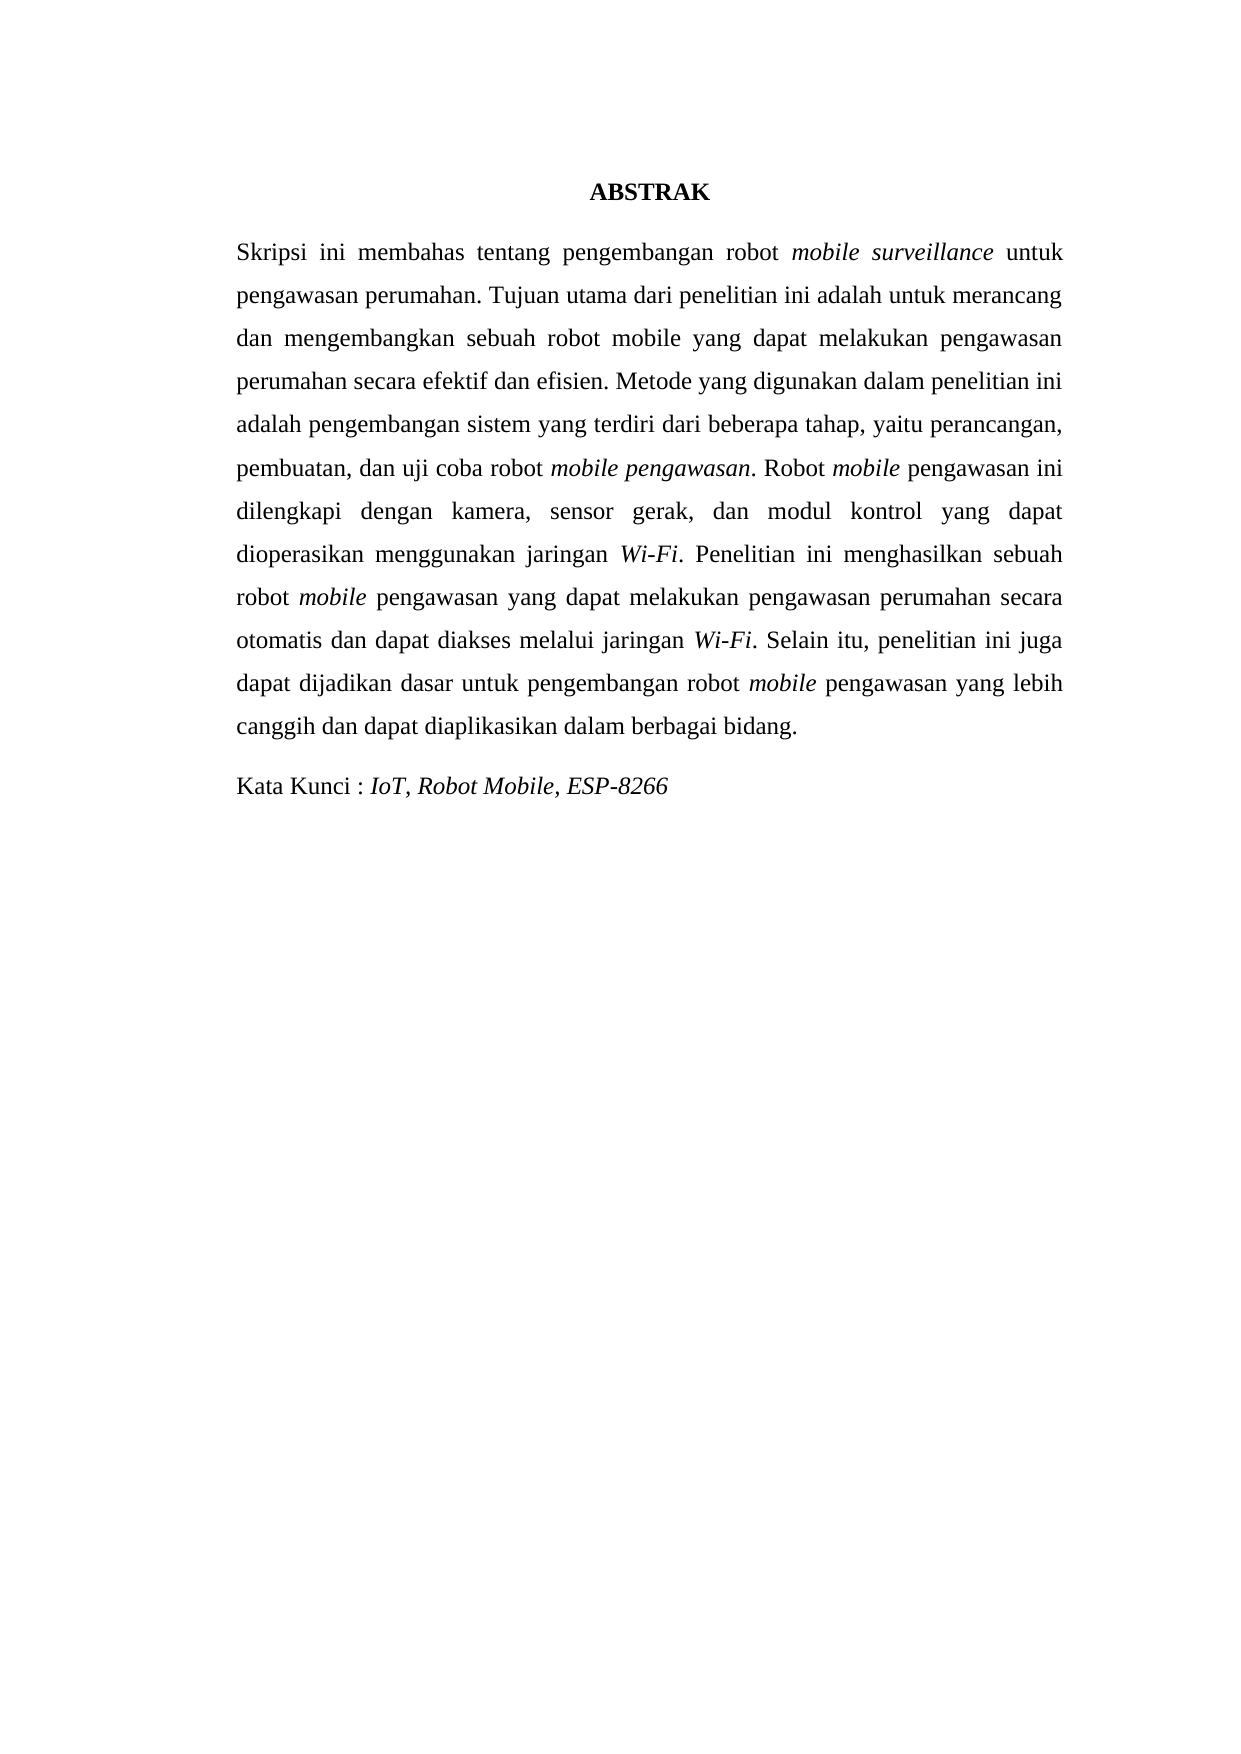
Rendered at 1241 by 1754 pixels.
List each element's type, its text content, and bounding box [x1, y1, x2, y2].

text Skripsi ini membahas tentang pengembangan robot mobile surveillance untuk pengawasan perumahan. Tujuan utama dari penelitian ini adalah untuk merancang dan mengembangkan sebuah robot mobile yang dapat melakukan pengawasan perumahan secara efektif dan efisien. Metode yang digunakan dalam penelitian ini adalah pengembangan sistem yang terdiri dari beberapa tahap, yaitu perancangan, pembuatan, dan uji coba robot mobile pengawasan. Robot mobile pengawasan ini dilengkapi dengan kamera, sensor gerak, dan modul kontrol yang dapat dioperasikan menggunakan jaringan Wi-Fi. Penelitian ini menghasilkan sebuah robot mobile pengawasan yang dapat melakukan pengawasan perumahan secara otomatis dan dapat diakses melalui jaringan Wi-Fi. Selain itu, penelitian ini juga dapat dijadikan dasar untuk pengembangan robot mobile pengawasan yang lebih canggih dan dapat diaplikasikan dalam berbagai bidang. [236, 237, 1063, 740]
text Kata Kunci : IoT, Robot Mobile, ESP-8266 [236, 771, 1063, 800]
text ABSTRAK [236, 177, 1063, 206]
